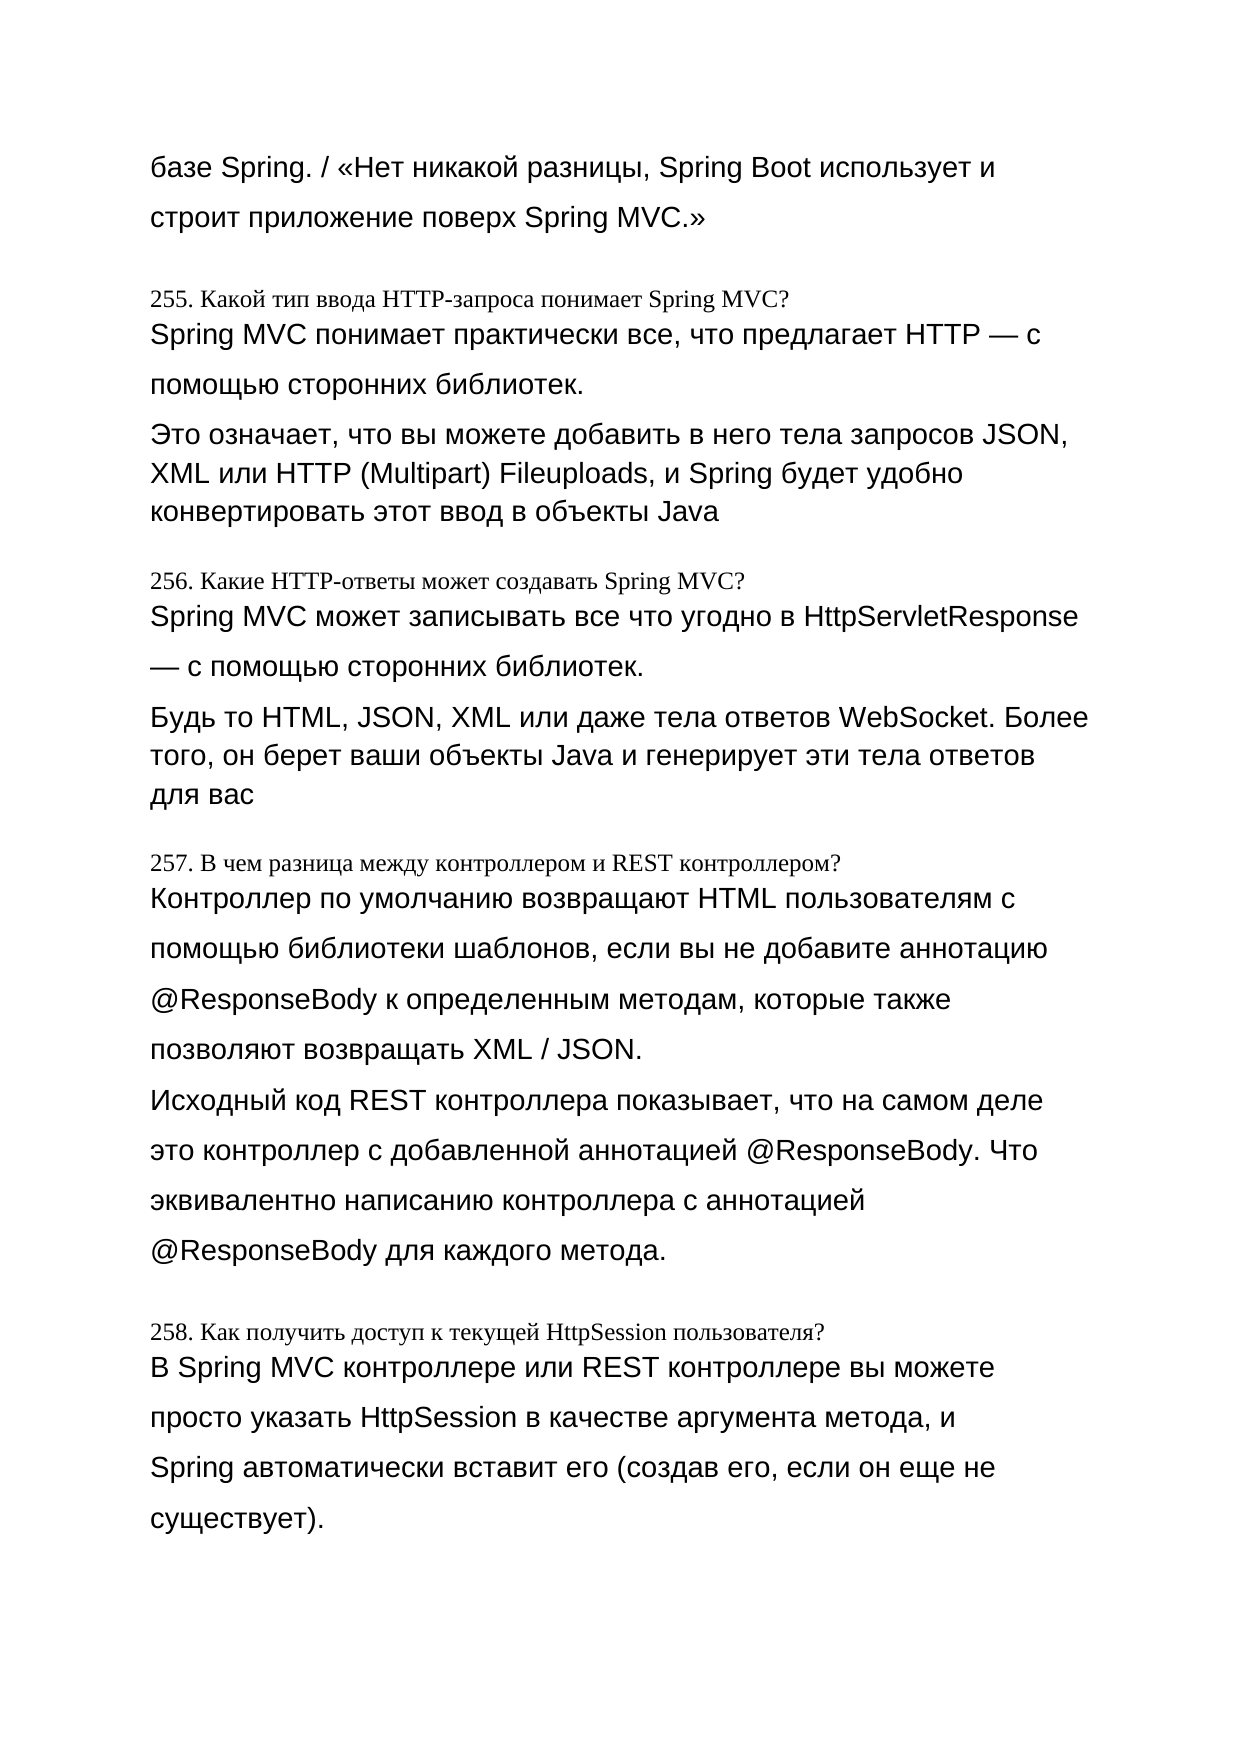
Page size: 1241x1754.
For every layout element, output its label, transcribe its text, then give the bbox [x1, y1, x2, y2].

text 255. Какой тип ввода HTTP-запроса понимает Spring MVC? [150, 284, 1090, 312]
text Spring MVC может записывать все что угодно в HttpServletResponse — с помощью сторонних библиотек. [150, 599, 1090, 683]
text Будь то HTML, JSON, XML или даже тела ответов WebSocket. Более того, он берет ваши объекты Java и генерирует эти тела ответов для вас [150, 699, 1090, 810]
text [150, 150, 1090, 234]
text Контроллер по умолчанию возвращают HTML пользователям с помощью библиотеки шаблонов, если вы не добавите аннотацию @ResponseBody к определенным методам, которые также позволяют возвращать XML / JSON. [150, 881, 1090, 1066]
text Это означает, что вы можете добавить в него тела запросов JSON, XML или HTTP (Multipart) Fileuploads, и Spring будет удобно конвертировать этот ввод в объекты Java [150, 417, 1090, 528]
text Исходный код REST контроллера показывает, что на самом деле это контроллер с добавленной аннотацией @ResponseBody. Что эквивалентно написанию контроллера с аннотацией @ResponseBody для каждого метода. [150, 1082, 1090, 1267]
text Spring MVC понимает практически все, что предлагает HTTP — с помощью сторонних библиотек. [150, 317, 1090, 401]
text 257. В чем разница между контроллером и REST контроллером? [150, 815, 1090, 877]
text В Spring MVC контроллере или REST контроллере вы можете просто указать HttpSession в качестве аргумента метода, и Spring автоматически вставит его (создав его, если он еще не существует). [150, 1350, 1090, 1534]
text 256. Какие HTTP-ответы может создавать Spring MVC? [150, 533, 1090, 595]
text 258. Как получить доступ к текущей HttpSession пользователя? [150, 1284, 1090, 1346]
